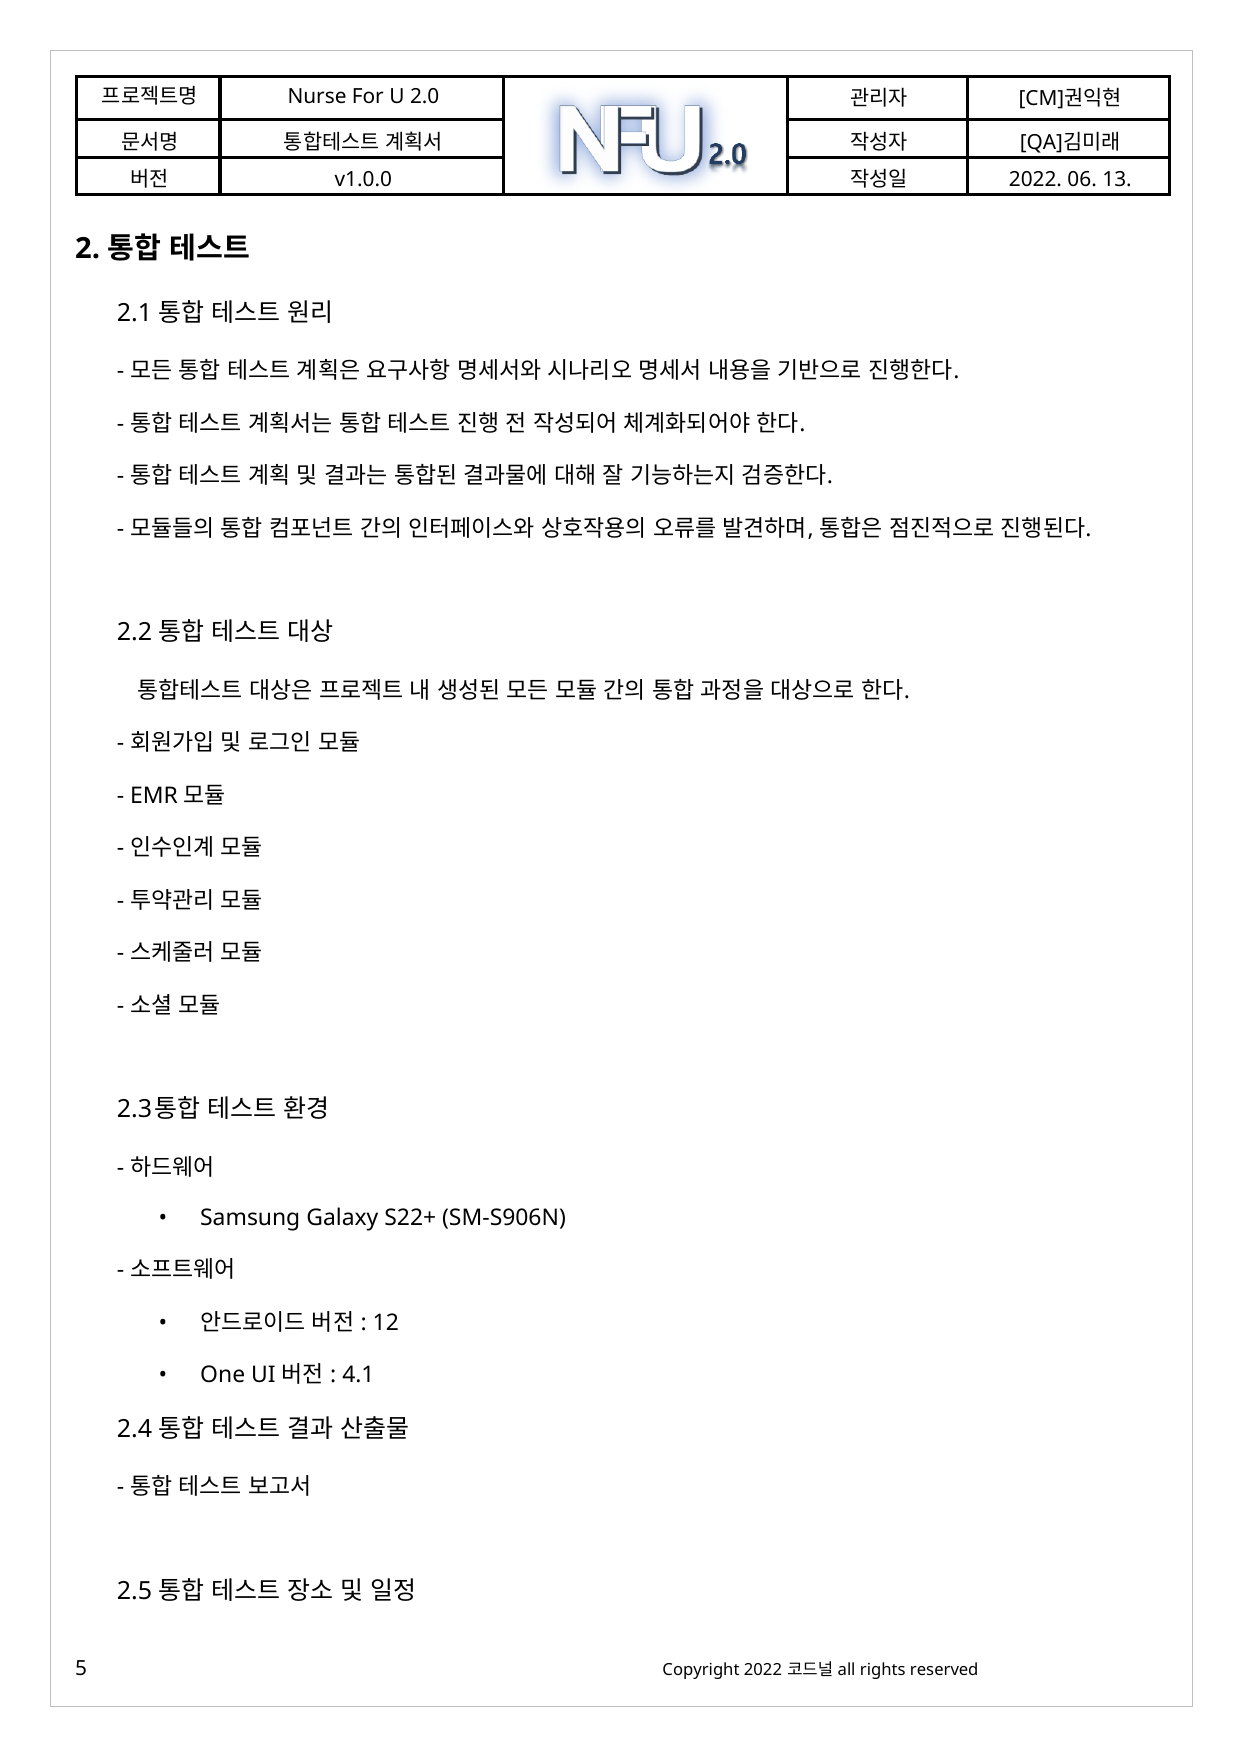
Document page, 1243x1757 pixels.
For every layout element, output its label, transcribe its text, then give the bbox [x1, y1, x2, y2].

text - 회원가입 및 로그인 모듈 [117, 724, 1147, 757]
text - 하드웨어 [117, 1148, 1147, 1182]
text - 투약관리 모듈 [117, 881, 1147, 915]
text 2. 통합 테스트 [75, 225, 1168, 267]
text - 스케줄러 모듈 [117, 934, 1147, 967]
list One UI 버전 : 4.1 [158, 1356, 1147, 1389]
list 통합 테스트 환경 [117, 1089, 1147, 1125]
text - 통합 테스트 계획서는 통합 테스트 진행 전 작성되어 체계화되어야 한다. [117, 404, 1147, 438]
text 2.5 통합 테스트 장소 및 일정 [117, 1571, 1147, 1607]
text - 모듈들의 통합 컴포넌트 간의 인터페이스와 상호작용의 오류를 발견하며, 통합은 점진적으로 진행된다. [117, 509, 1147, 543]
text - 인수인계 모듈 [117, 829, 1147, 862]
list Samsung Galaxy S22+ (SM-S906N) [158, 1201, 1147, 1232]
text - 소프트웨어 [117, 1251, 1147, 1284]
picture [534, 82, 769, 193]
text - 통합 테스트 보고서 [117, 1468, 1147, 1501]
text - 모든 통합 테스트 계획은 요구사항 명세서와 시나리오 명세서 내용을 기반으로 진행한다. [117, 352, 1147, 385]
text - EMR 모듈 [117, 776, 1147, 810]
text - 소셜 모듈 [117, 986, 1147, 1020]
list 안드로이드 버전 : 12 [158, 1303, 1147, 1337]
text 2.2 통합 테스트 대상 [117, 612, 1147, 648]
text 통합테스트 대상은 프로젝트 내 생성된 모든 모듈 간의 통합 과정을 대상으로 한다. [75, 671, 1168, 705]
text 2.4 통합 테스트 결과 산출물 [117, 1408, 1147, 1445]
text 2.1 통합 테스트 원리 [117, 292, 1147, 328]
picture [534, 196, 769, 203]
text - 통합 테스트 계획 및 결과는 통합된 결과물에 대해 잘 기능하는지 검증한다. [117, 457, 1147, 490]
